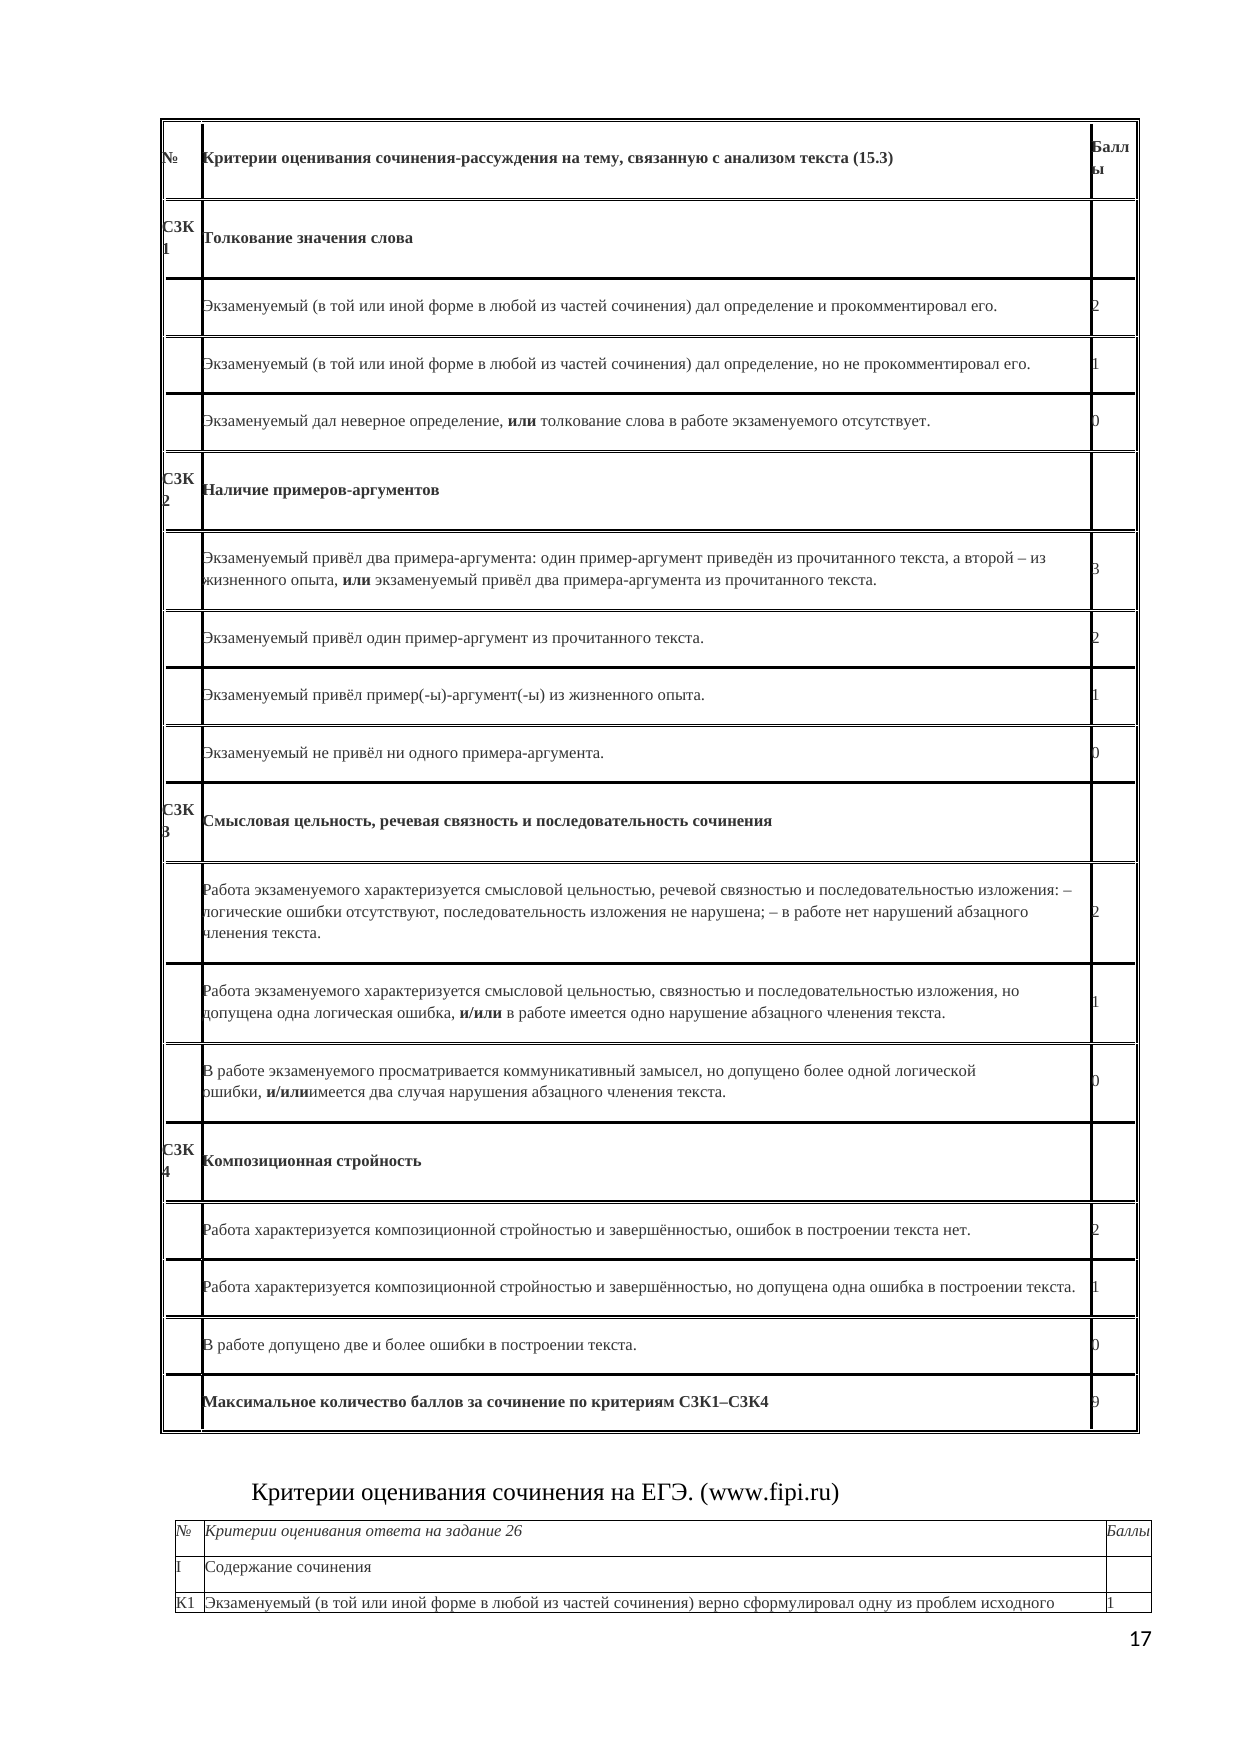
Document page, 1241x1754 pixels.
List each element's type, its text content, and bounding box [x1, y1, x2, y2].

table_cell [164, 1041, 201, 1121]
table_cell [205, 1593, 1106, 1612]
table_cell 3 [1093, 529, 1137, 608]
table_cell С3К1 [162, 198, 202, 277]
table_header № [164, 120, 202, 198]
table_cell 1 [1093, 666, 1136, 723]
table_cell [164, 335, 201, 392]
table_header Баллы [1107, 1521, 1151, 1556]
table_cell С3К2 [164, 450, 201, 529]
table_cell [162, 1258, 201, 1315]
table_cell [1093, 781, 1136, 861]
table_cell 1 [1093, 335, 1137, 392]
table_cell В работе допущено две и более ошибки в построении текста. [204, 1319, 1090, 1373]
table_cell [164, 277, 201, 334]
table_cell С3К3 [164, 781, 201, 861]
table_cell [1107, 1557, 1151, 1592]
table_header Баллы [1091, 122, 1136, 198]
table_cell [164, 962, 201, 1041]
text Критерии оценивания сочинения на ЕГЭ. (www.fipi.ru) [177, 1477, 1152, 1506]
table_cell 0 [1093, 1315, 1137, 1373]
table_cell [162, 1373, 202, 1430]
table_cell 2 [1093, 609, 1137, 666]
table_header Критерии оценивания ответа на задание 26 [205, 1521, 1106, 1556]
table_cell 1 [1107, 1593, 1151, 1612]
table_cell Экзаменуемый привёл один пример-аргумент из прочитанного текста. [204, 612, 1090, 666]
table_cell 0 [1093, 392, 1136, 449]
table_cell 1 [1093, 1258, 1138, 1315]
table_cell [1093, 1121, 1136, 1200]
table_cell Экзаменуемый (в той или иной форме в любой из частей сочинения) дал определение и прокомментировал его. [204, 280, 1090, 334]
table_cell 9 [1091, 1373, 1138, 1430]
table_cell Композиционная стройность [204, 1124, 1090, 1200]
table_cell Экзаменуемый не привёл ни одного примера-аргумента. [204, 727, 1090, 781]
table_cell Экзаменуемый дал неверное определение, или толкование слова в работе экзаменуемого отсутствует. [204, 395, 1090, 449]
table_cell [164, 609, 201, 666]
table_cell Максимальное количество баллов за сочинение по критериям С3К1–С3К4 [202, 1376, 1091, 1430]
table_cell Экзаменуемый привёл пример(-ы)-аргумент(-ы) из жизненного опыта. [204, 669, 1090, 723]
table_cell [162, 861, 202, 962]
table_header Критерии оценивания сочинения-рассуждения на тему, связанную с анализом текста (15.3) [202, 122, 1091, 198]
table_cell Работа характеризуется композиционной стройностью и завершённостью, но допущена одна ошибка в построении текста. [204, 1261, 1090, 1315]
table_cell С3К4 [164, 1121, 201, 1200]
table_cell 2 [1093, 1200, 1137, 1258]
table_cell Толкование значения слова [204, 201, 1090, 277]
table_cell [164, 529, 201, 608]
table_cell 1 [1093, 962, 1136, 1041]
table_cell Смысловая цельность, речевая связность и последовательность сочинения [204, 784, 1090, 861]
table_cell [1093, 450, 1137, 529]
table_cell [164, 392, 201, 449]
table_cell [164, 1315, 201, 1373]
table_cell Работа экзаменуемого характеризуется смысловой цельностью, связностью и последовательностью изложения, но допущена одна логическая ошибка, и/или в работе имеется одно нарушение абзацного членения текста. [204, 965, 1090, 1041]
table_cell 0 [1093, 1041, 1137, 1121]
table_header № [176, 1521, 204, 1556]
table_cell [1091, 198, 1138, 277]
table_cell I [176, 1557, 204, 1592]
table_cell Работа экзаменуемого характеризуется смысловой цельностью, речевой связностью и последовательностью изложения: – логические ошибки отсутствуют, последовательность изложения не нарушена; – в работе нет нарушений абзацного членения текста. [204, 864, 1090, 962]
table_cell Экзаменуемый привёл два примера-аргумента: один пример-аргумент приведён из прочитанного текста, а второй – из жизненного опыта, или экзаменуемый привёл два примера-аргумента из прочитанного текста. [204, 533, 1090, 608]
table_cell 0 [1093, 724, 1137, 781]
table_cell Экзаменуемый (в той или иной форме в любой из частей сочинения) дал определение, но не прокомментировал его. [204, 338, 1090, 392]
table_cell 2 [1093, 277, 1136, 334]
table_cell 2 [1091, 861, 1138, 962]
table_cell [164, 1200, 201, 1258]
table_cell Содержание сочинения [205, 1557, 1106, 1592]
table_cell Работа характеризуется композиционной стройностью и завершённостью, ошибок в построении текста нет. [204, 1204, 1090, 1258]
table_cell В работе экзаменуемого просматривается коммуникативный замысел, но допущено более одной логической ошибки, и/илиимеется два случая нарушения абзацного членения текста. [204, 1045, 1090, 1121]
table_cell К1 [176, 1593, 204, 1612]
table_cell [164, 724, 201, 781]
table_cell Наличие примеров-аргументов [204, 453, 1090, 529]
table_cell [164, 666, 201, 723]
